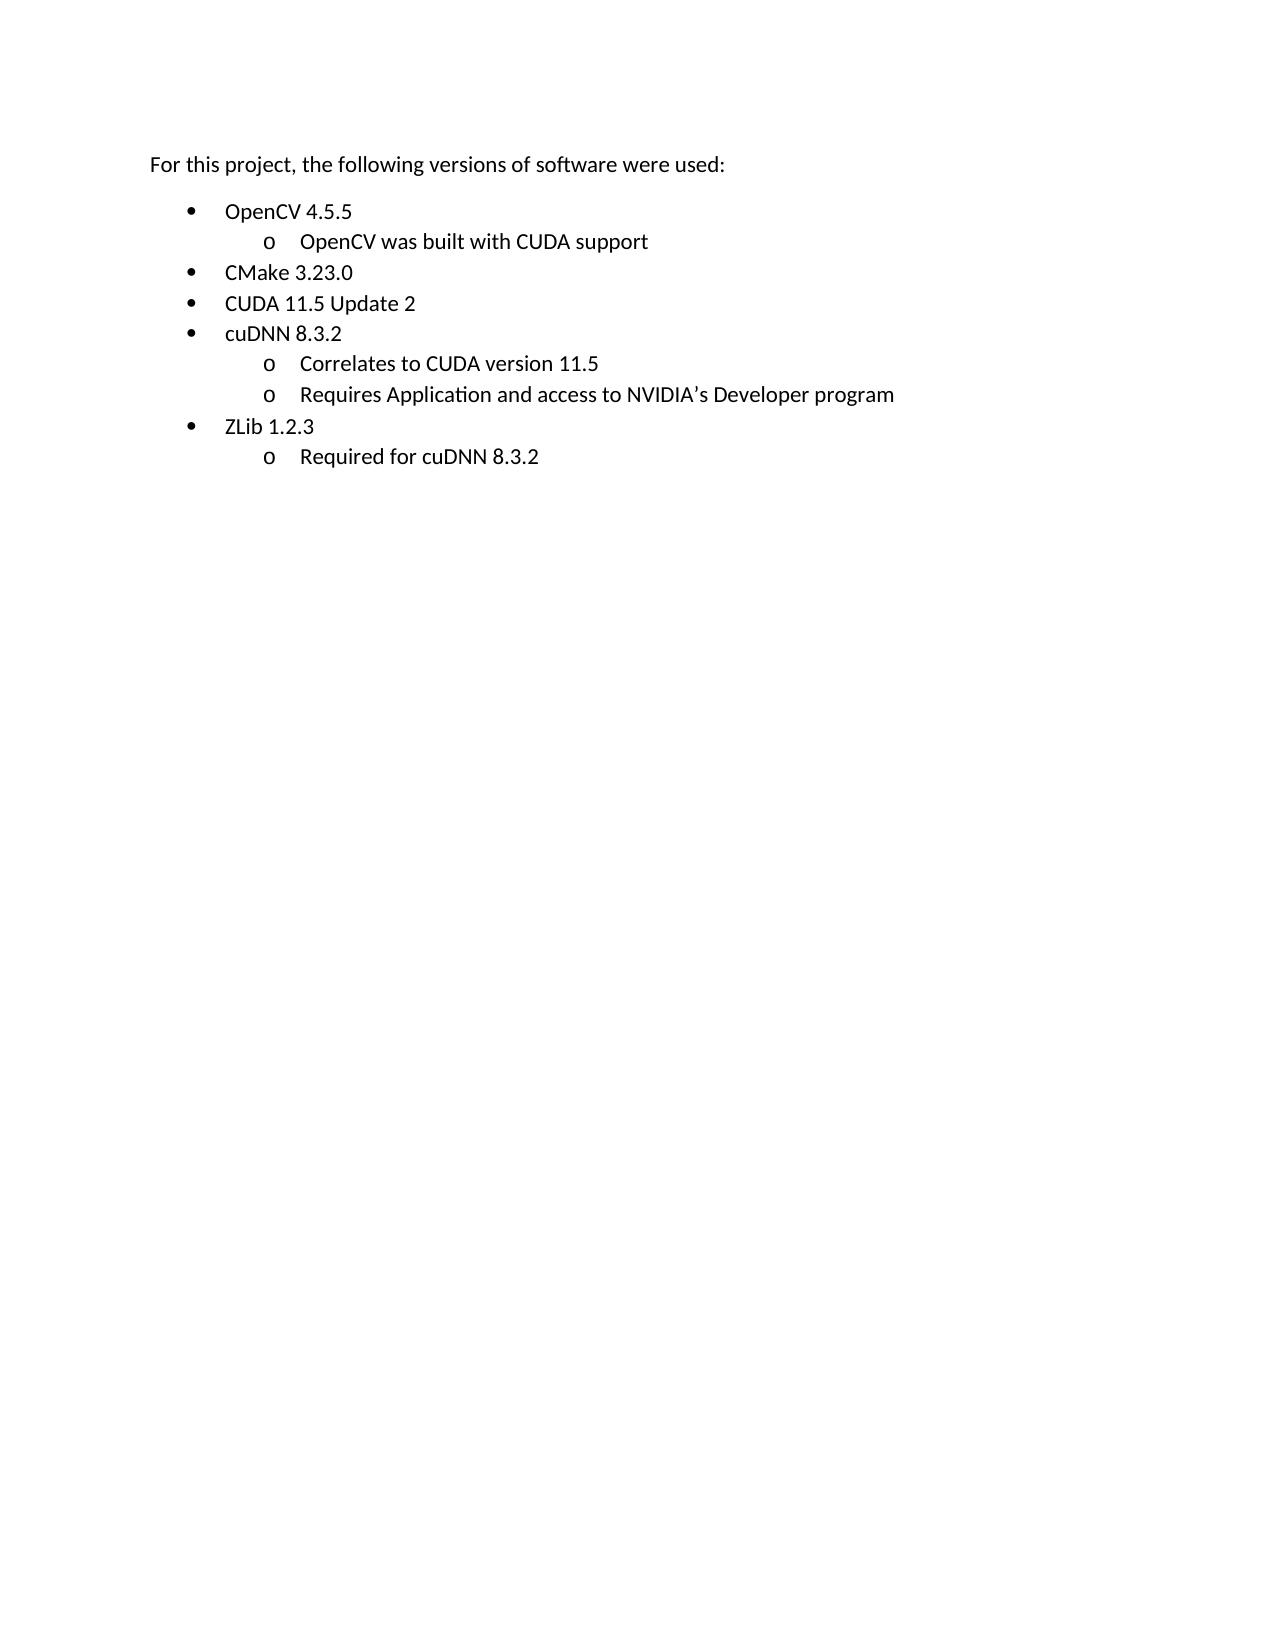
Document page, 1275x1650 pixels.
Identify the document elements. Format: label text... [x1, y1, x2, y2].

list ZLib 1.2.3 [187, 412, 1125, 440]
list OpenCV 4.5.5 [187, 197, 1125, 225]
list Required for cuDNN 8.3.2 [262, 442, 1125, 471]
text For this project, the following versions of software were used: [150, 150, 1125, 178]
list CMake 3.23.0 [187, 258, 1125, 287]
list Requires Application and access to NVIDIA’s Developer program [262, 381, 1125, 410]
list OpenCV was built with CUDA support [262, 227, 1125, 256]
list CUDA 11.5 Update 2 [187, 289, 1125, 317]
list cuDNN 8.3.2 [187, 319, 1125, 347]
list Correlates to CUDA version 11.5 [262, 349, 1125, 378]
